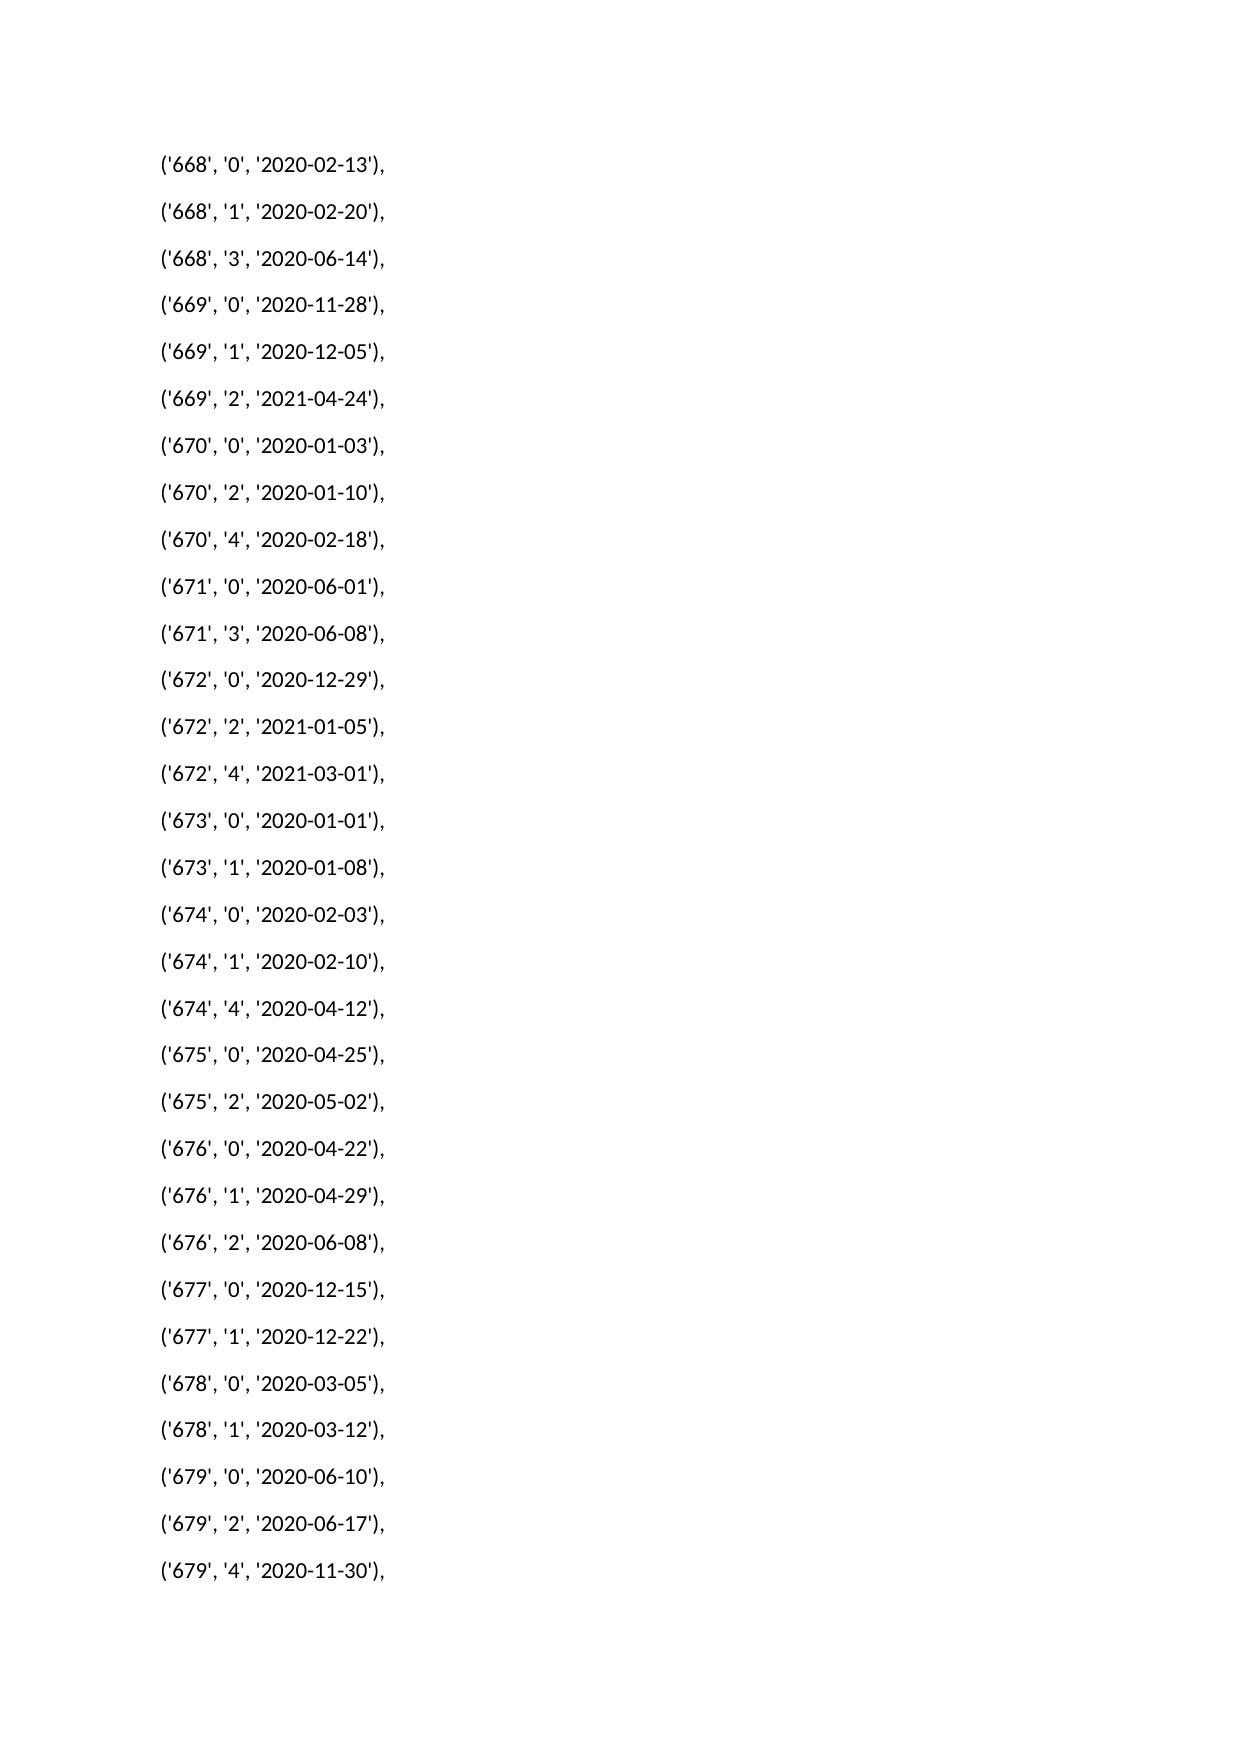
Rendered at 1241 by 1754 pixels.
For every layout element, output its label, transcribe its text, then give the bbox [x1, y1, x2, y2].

text ('676', '0', '2020-04-22'), [150, 1134, 1090, 1162]
text ('673', '0', '2020-01-01'), [150, 806, 1090, 834]
text ('674', '0', '2020-02-03'), [150, 900, 1090, 928]
text ('669', '2', '2021-04-24'), [150, 384, 1090, 412]
text ('679', '4', '2020-11-30'), [150, 1556, 1090, 1584]
text ('671', '3', '2020-06-08'), [150, 619, 1090, 647]
text ('676', '2', '2020-06-08'), [150, 1228, 1090, 1256]
text ('678', '1', '2020-03-12'), [150, 1416, 1090, 1444]
text ('673', '1', '2020-01-08'), [150, 853, 1090, 881]
text ('678', '0', '2020-03-05'), [150, 1369, 1090, 1397]
text ('668', '1', '2020-02-20'), [150, 197, 1090, 225]
text ('672', '0', '2020-12-29'), [150, 666, 1090, 694]
text ('679', '0', '2020-06-10'), [150, 1462, 1090, 1491]
text ('669', '0', '2020-11-28'), [150, 291, 1090, 319]
text ('668', '3', '2020-06-14'), [150, 244, 1090, 272]
text ('670', '0', '2020-01-03'), [150, 431, 1090, 459]
text ('677', '0', '2020-12-15'), [150, 1275, 1090, 1303]
text ('674', '1', '2020-02-10'), [150, 947, 1090, 975]
text ('668', '0', '2020-02-13'), [150, 150, 1090, 178]
text ('672', '2', '2021-01-05'), [150, 712, 1090, 741]
text ('670', '4', '2020-02-18'), [150, 525, 1090, 553]
text ('676', '1', '2020-04-29'), [150, 1181, 1090, 1209]
text ('671', '0', '2020-06-01'), [150, 572, 1090, 600]
text ('670', '2', '2020-01-10'), [150, 478, 1090, 506]
text ('675', '0', '2020-04-25'), [150, 1041, 1090, 1069]
text ('675', '2', '2020-05-02'), [150, 1087, 1090, 1116]
text ('672', '4', '2021-03-01'), [150, 759, 1090, 787]
text ('674', '4', '2020-04-12'), [150, 994, 1090, 1022]
text ('677', '1', '2020-12-22'), [150, 1322, 1090, 1350]
text ('669', '1', '2020-12-05'), [150, 337, 1090, 366]
text ('679', '2', '2020-06-17'), [150, 1509, 1090, 1537]
